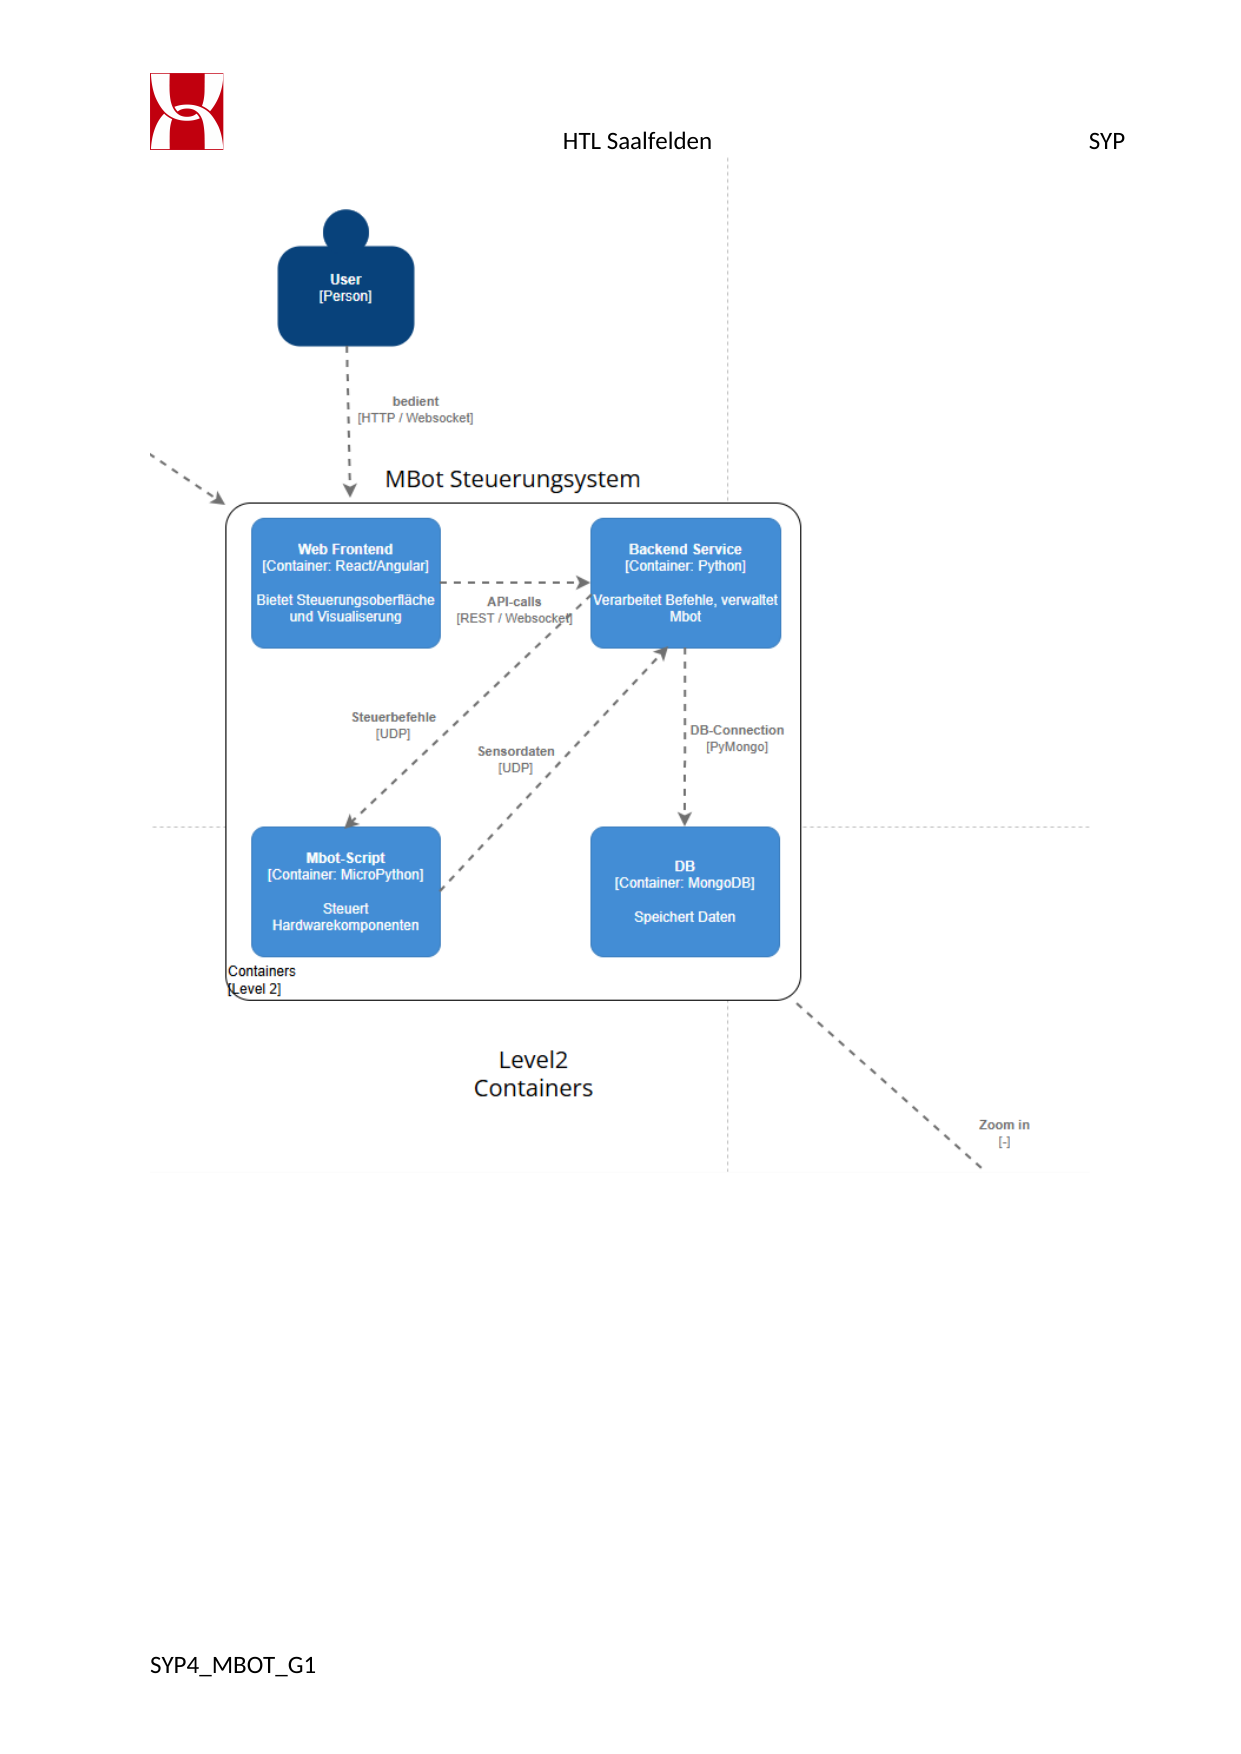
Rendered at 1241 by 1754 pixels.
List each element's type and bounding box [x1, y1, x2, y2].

picture [150, 73, 224, 150]
picture [150, 155, 1090, 1173]
